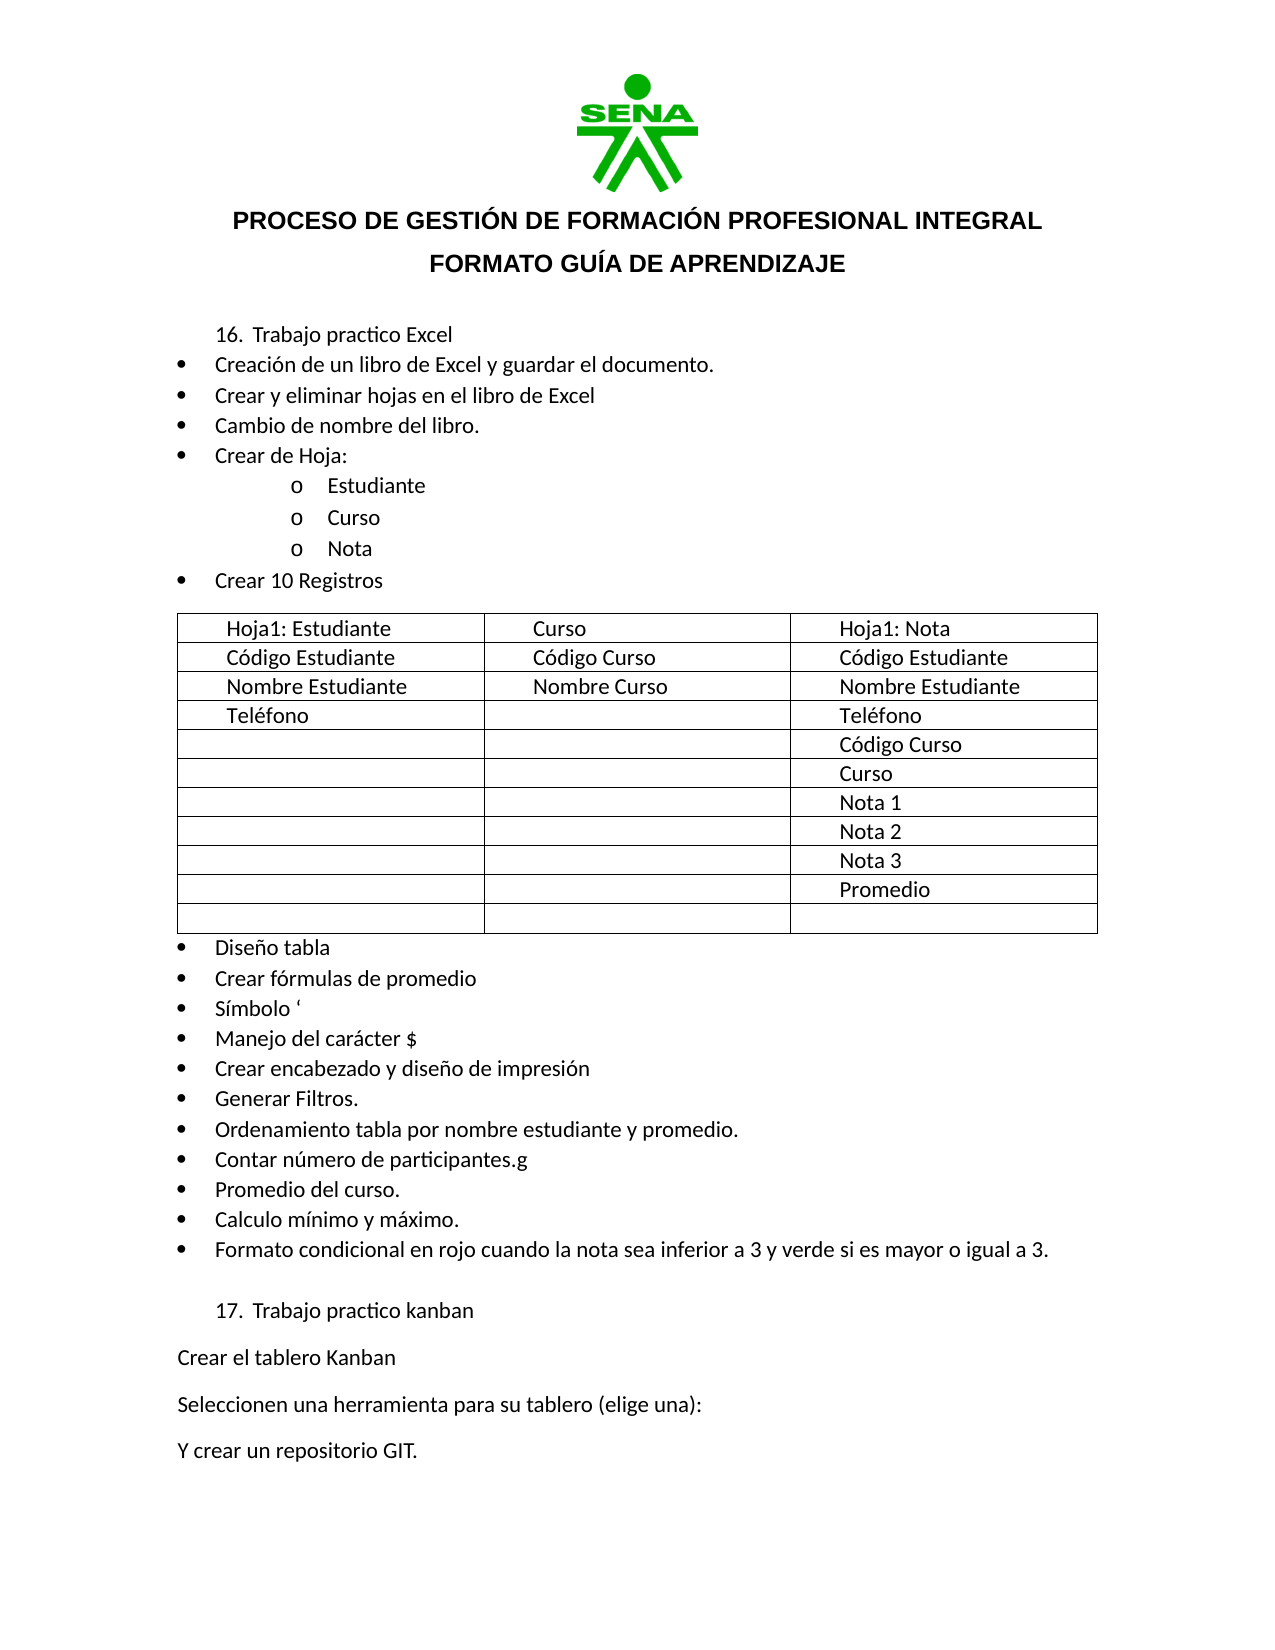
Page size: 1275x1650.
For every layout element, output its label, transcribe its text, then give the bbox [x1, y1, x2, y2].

table_cell [178, 904, 484, 932]
table_cell [485, 788, 790, 816]
text Seleccionen una herramienta para su tablero (elige una): [177, 1390, 1098, 1418]
list Diseño tabla [177, 934, 1098, 961]
table_cell [791, 904, 1097, 932]
table_cell [178, 875, 484, 903]
table_cell Nombre Curso [485, 672, 790, 700]
table_header Curso [485, 614, 790, 642]
list Calculo mínimo y máximo. [177, 1205, 1098, 1233]
table_cell [485, 730, 790, 758]
list Cambio de nombre del libro. [177, 411, 1098, 439]
list Generar Filtros. [177, 1084, 1098, 1112]
list Crear encabezado y diseño de impresión [177, 1054, 1098, 1082]
list Crear 10 Registros [177, 566, 1098, 594]
list Crear fórmulas de promedio [177, 964, 1098, 992]
table_cell [178, 788, 484, 816]
list Curso [290, 503, 1098, 532]
list Nota [290, 534, 1098, 563]
list Promedio del curso. [177, 1175, 1098, 1203]
table_cell [485, 817, 790, 845]
table_cell [485, 875, 790, 903]
picture [577, 73, 698, 193]
list Formato condicional en rojo cuando la nota sea inferior a 3 y verde si es mayor o igual a 3. [177, 1236, 1098, 1263]
table_cell Teléfono [791, 701, 1097, 729]
table_cell Código Estudiante [791, 643, 1097, 671]
table_cell [485, 904, 790, 932]
table_header Hoja1: Estudiante [178, 614, 484, 642]
table_cell [178, 759, 484, 787]
list Trabajo practico Excel [215, 320, 1098, 348]
list Manejo del carácter $ [177, 1024, 1098, 1052]
table_cell [178, 817, 484, 845]
table_cell Promedio [791, 875, 1097, 903]
list Crear de Hoja: [177, 441, 1098, 469]
table_cell Código Estudiante [178, 643, 484, 671]
list Símbolo ‘ [177, 994, 1098, 1022]
list Ordenamiento tabla por nombre estudiante y promedio. [177, 1115, 1098, 1143]
table_cell [178, 846, 484, 874]
table_cell [485, 846, 790, 874]
table_cell Nombre Estudiante [791, 672, 1097, 700]
table_cell Nota 3 [791, 846, 1097, 874]
table_header Hoja1: Nota [791, 614, 1097, 642]
table_cell Teléfono [178, 701, 484, 729]
table_cell [485, 759, 790, 787]
table_cell Nombre Estudiante [178, 672, 484, 700]
list Creación de un libro de Excel y guardar el documento. [177, 351, 1098, 379]
table_cell [178, 730, 484, 758]
list Crear y eliminar hojas en el libro de Excel [177, 381, 1098, 409]
list Contar número de participantes.g [177, 1145, 1098, 1173]
list Estudiante [290, 471, 1098, 501]
table_cell Nota 2 [791, 817, 1097, 845]
text Y crear un repositorio GIT. [177, 1437, 1098, 1464]
table_cell [485, 701, 790, 729]
table_cell Curso [791, 759, 1097, 787]
table_cell Código Curso [791, 730, 1097, 758]
table_cell Código Curso [485, 643, 790, 671]
table_cell Nota 1 [791, 788, 1097, 816]
list Trabajo practico kanban [215, 1296, 1098, 1324]
text Crear el tablero Kanban [177, 1343, 1098, 1371]
